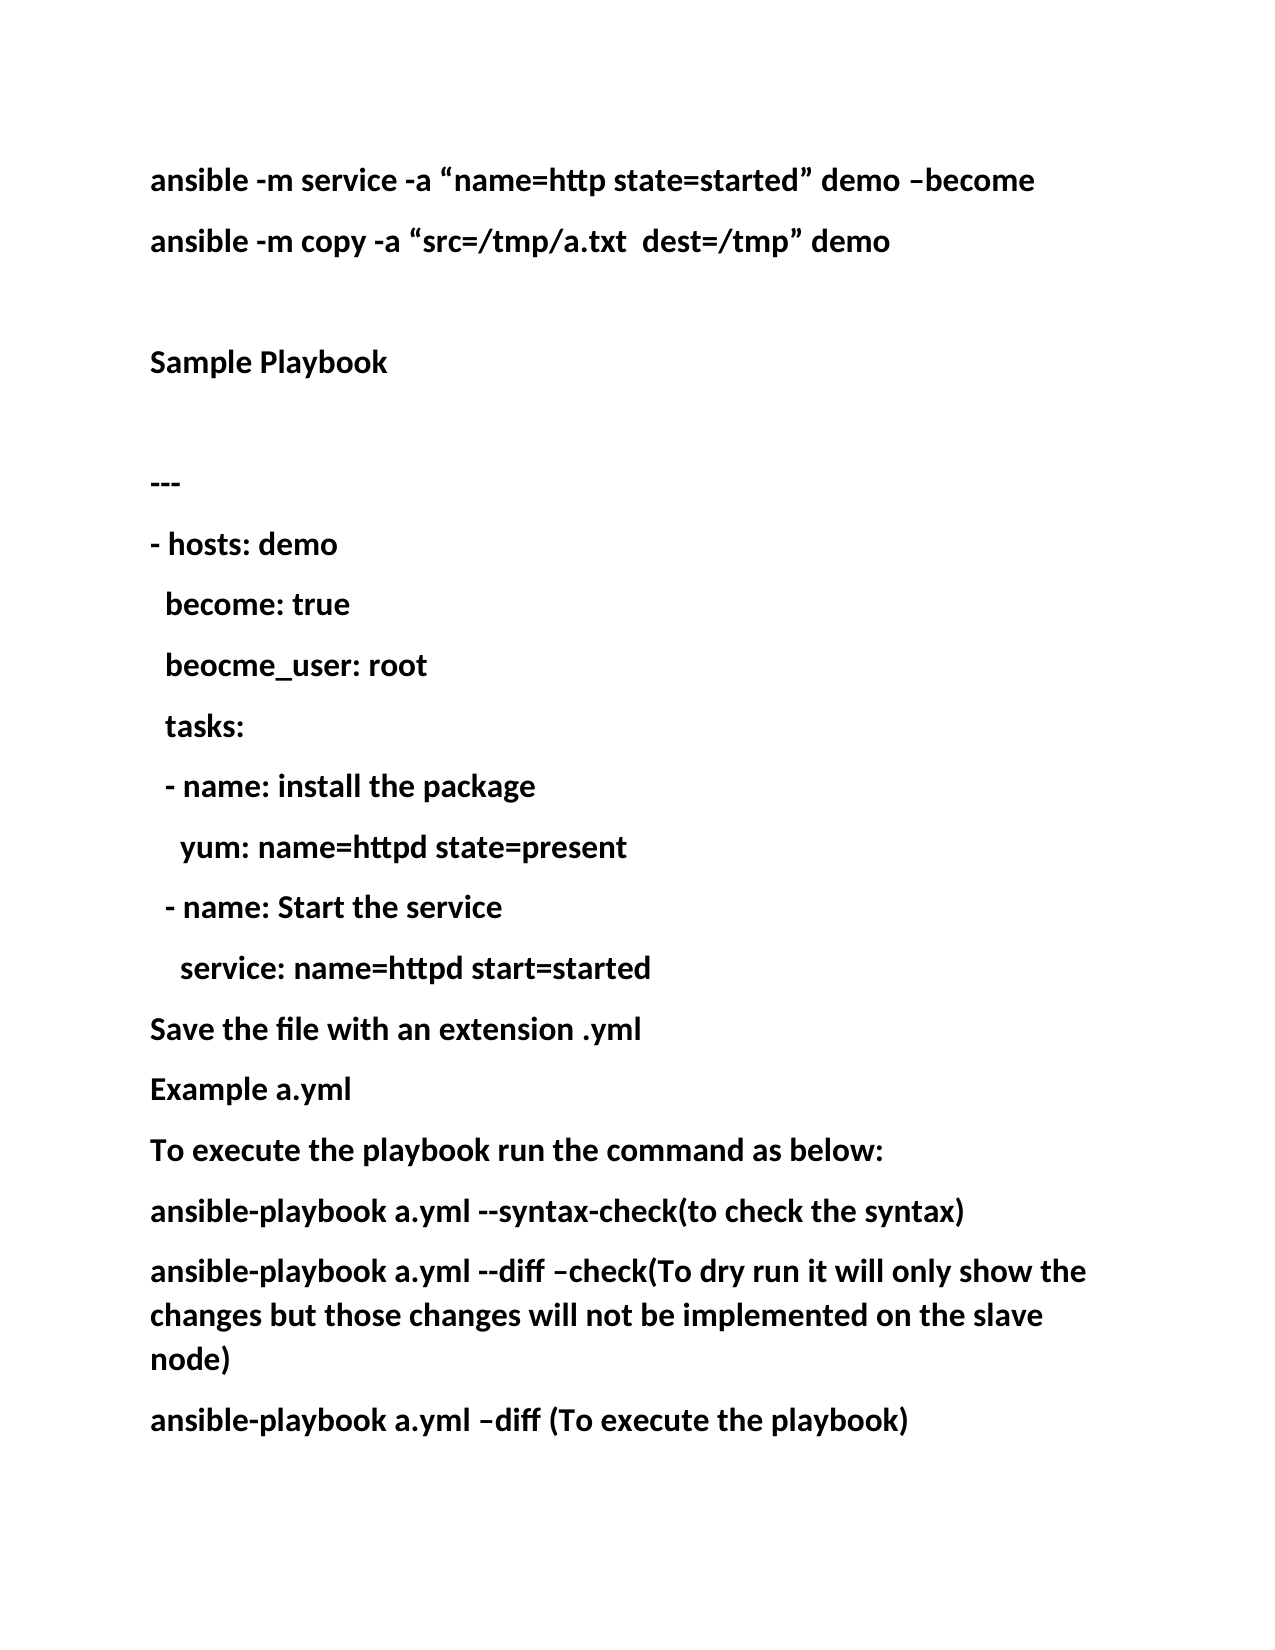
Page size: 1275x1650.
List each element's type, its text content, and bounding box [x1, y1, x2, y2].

text To execute the playbook run the command as below: [150, 1129, 1125, 1170]
text Sample Playbook [150, 341, 1125, 382]
text ansible -m copy -a “src=/tmp/a.txt dest=/tmp” demo [150, 220, 1125, 260]
text ansible-playbook a.yml –diff (To execute the playbook) [150, 1399, 1125, 1439]
text service: name=httpd start=started [150, 947, 1125, 988]
text - name: Start the service [150, 887, 1125, 927]
text tasks: [150, 705, 1125, 745]
text --- [150, 462, 1125, 503]
text - hosts: demo [150, 523, 1125, 563]
text - name: install the package [150, 765, 1125, 806]
text beocme_user: root [150, 644, 1125, 685]
text ansible-playbook a.yml --diff –check(To dry run it will only show the changes but those changes will not be implemented on the slave node) [150, 1250, 1125, 1379]
text ansible -m service -a “name=http state=started” demo –become [150, 159, 1125, 200]
text Save the file with an extension .yml [150, 1008, 1125, 1048]
text yum: name=httpd state=present [150, 826, 1125, 867]
text Example a.yml [150, 1068, 1125, 1109]
text ansible-playbook a.yml --syntax-check(to check the syntax) [150, 1190, 1125, 1230]
text become: true [150, 583, 1125, 624]
